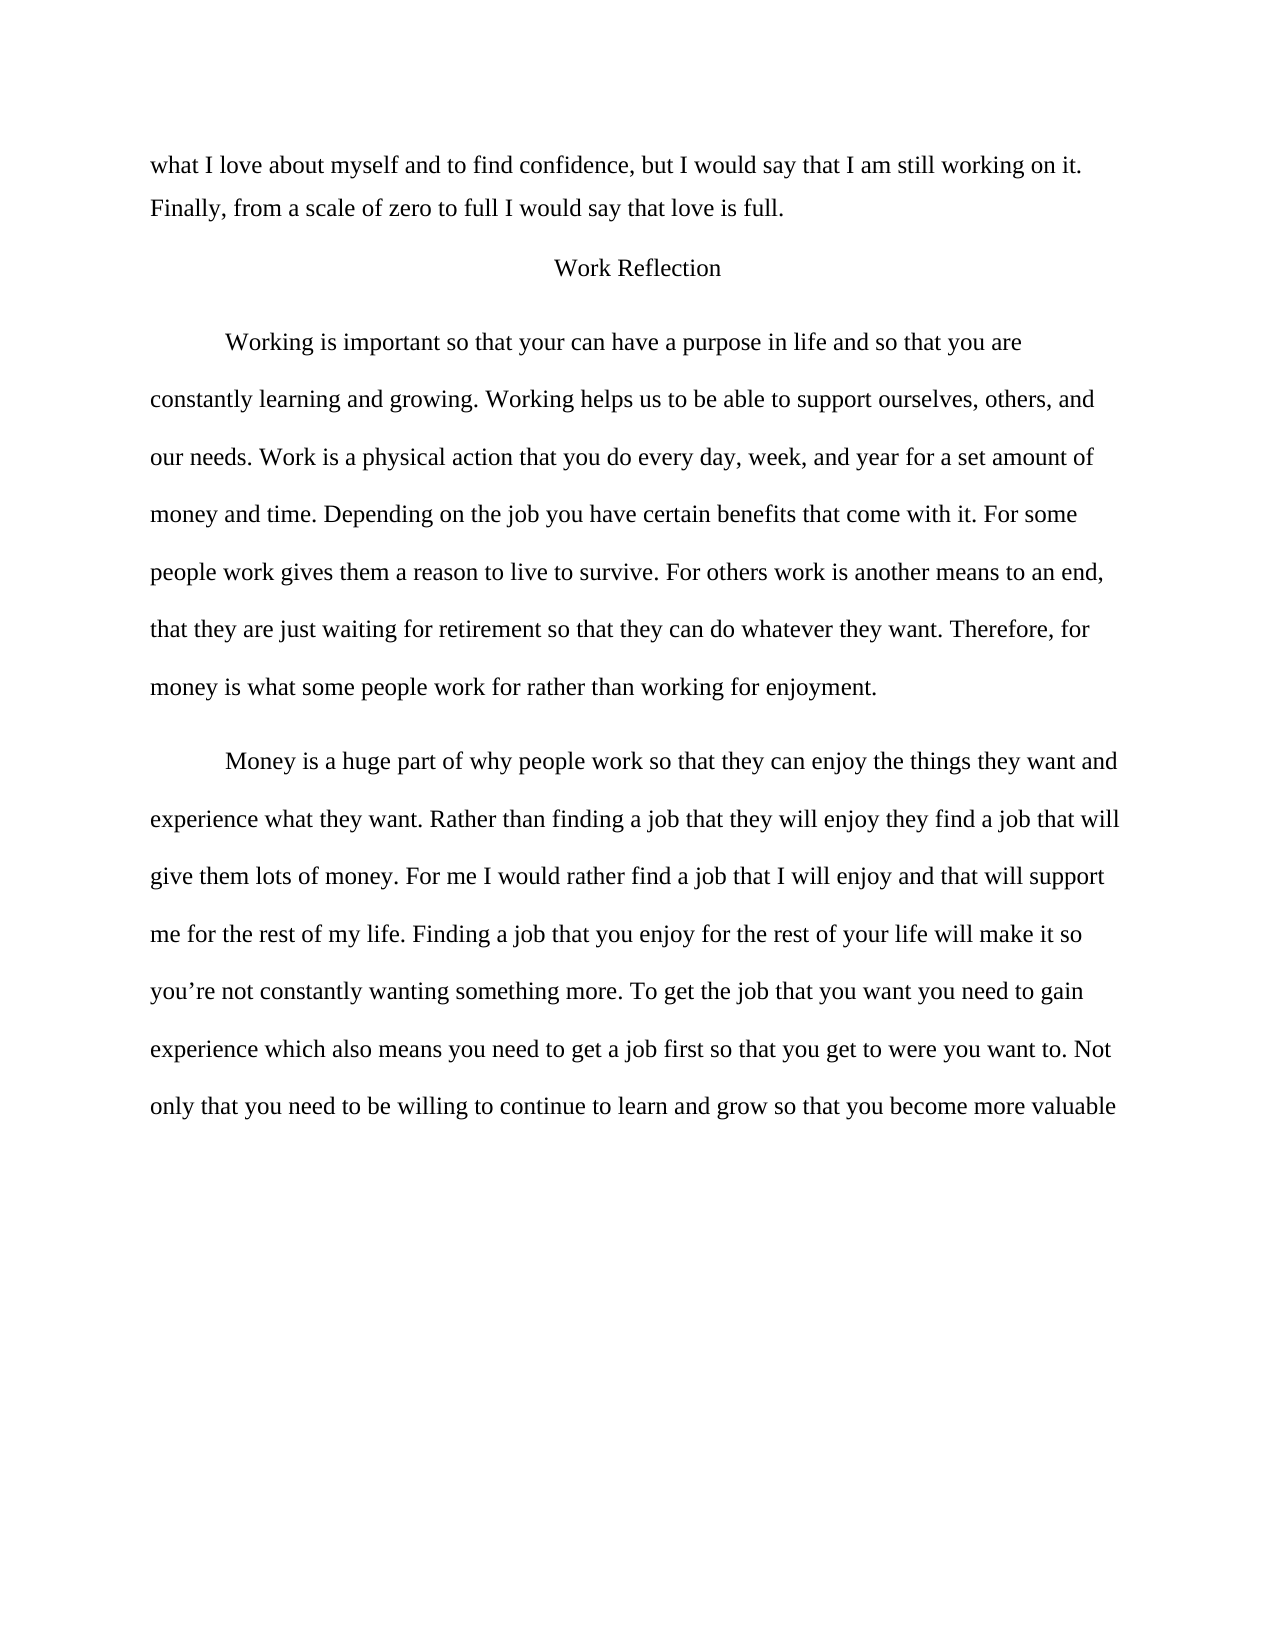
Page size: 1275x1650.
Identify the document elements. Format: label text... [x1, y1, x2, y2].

text Working is important so that your can have a purpose in life and so that you are constantly learning and growing. Working helps us to be able to support ourselves, others, and our needs. Work is a physical action that you do every day, week, and year for a set amount of money and time. Depending on the job you have certain benefits that come with it. For some people work gives them a reason to live to survive. For others work is another means to an end, that they are just waiting for retirement so that they can do whatever they want. Therefore, for money is what some people work for rather than working for enjoyment. [150, 327, 1125, 701]
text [150, 150, 1125, 222]
text Work Reflection [150, 253, 1125, 282]
text Money is a huge part of why people work so that they can enjoy the things they want and experience what they want. Rather than finding a job that they will enjoy they find a job that will give them lots of money. For me I would rather find a job that I will enjoy and that will support me for the rest of my life. Finding a job that you enjoy for the rest of your life will make it so you’re not constantly wanting something more. To get the job that you want you need to gain experience which also means you need to get a job first so that you get to were you want to. Not only that you need to be willing to continue to learn and grow so that you become more valuable [150, 746, 1125, 1120]
